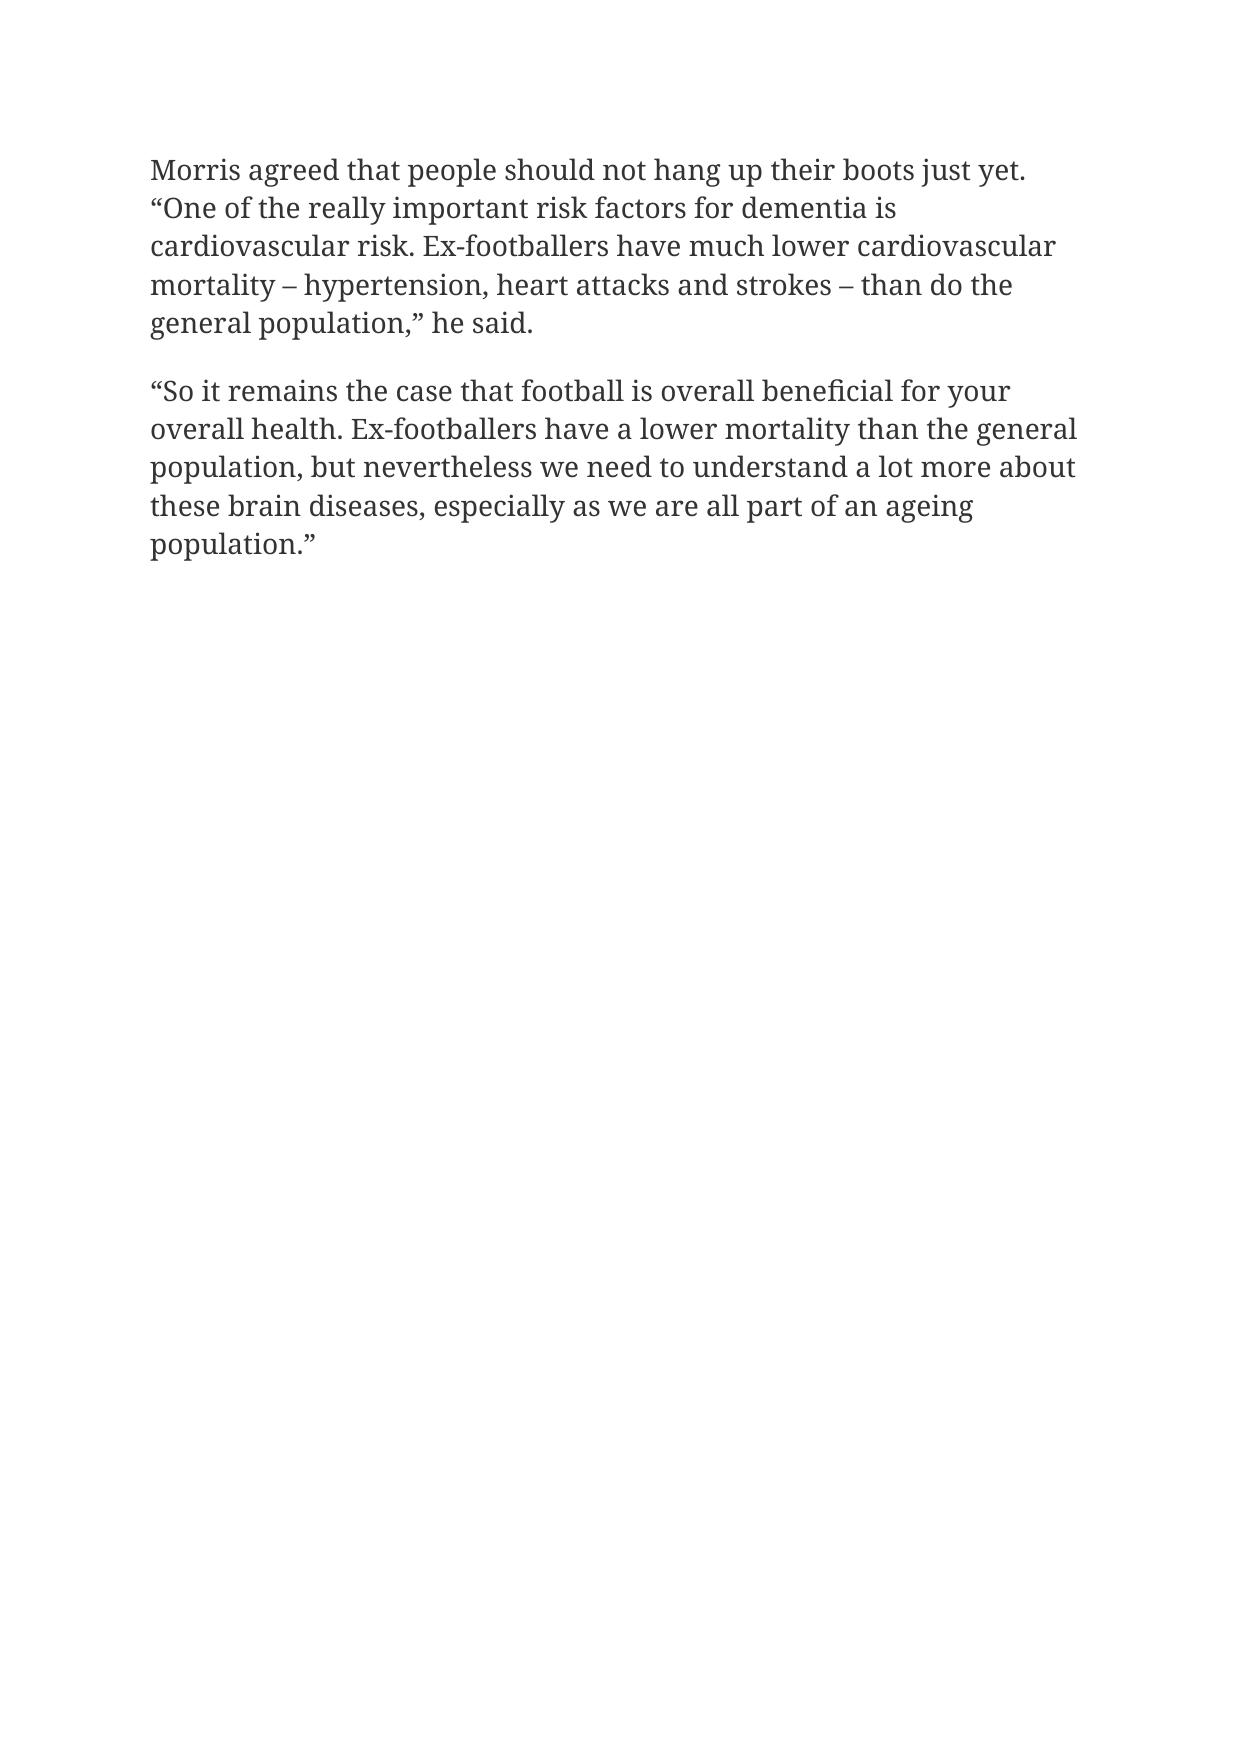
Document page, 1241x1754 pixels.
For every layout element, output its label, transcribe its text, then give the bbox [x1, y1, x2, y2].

text Morris agreed that people should not hang up their boots just yet. “One of the really important risk factors for dementia is cardiovascular risk. Ex-footballers have much lower cardiovascular mortality – hypertension, heart attacks and strokes – than do the general population,” he said. [150, 150, 1090, 342]
text “So it remains the case that football is overall beneficial for your overall health. Ex-footballers have a lower mortality than the general population, but nevertheless we need to understand a lot more about these brain diseases, especially as we are all part of an ageing population.” [150, 371, 1090, 562]
